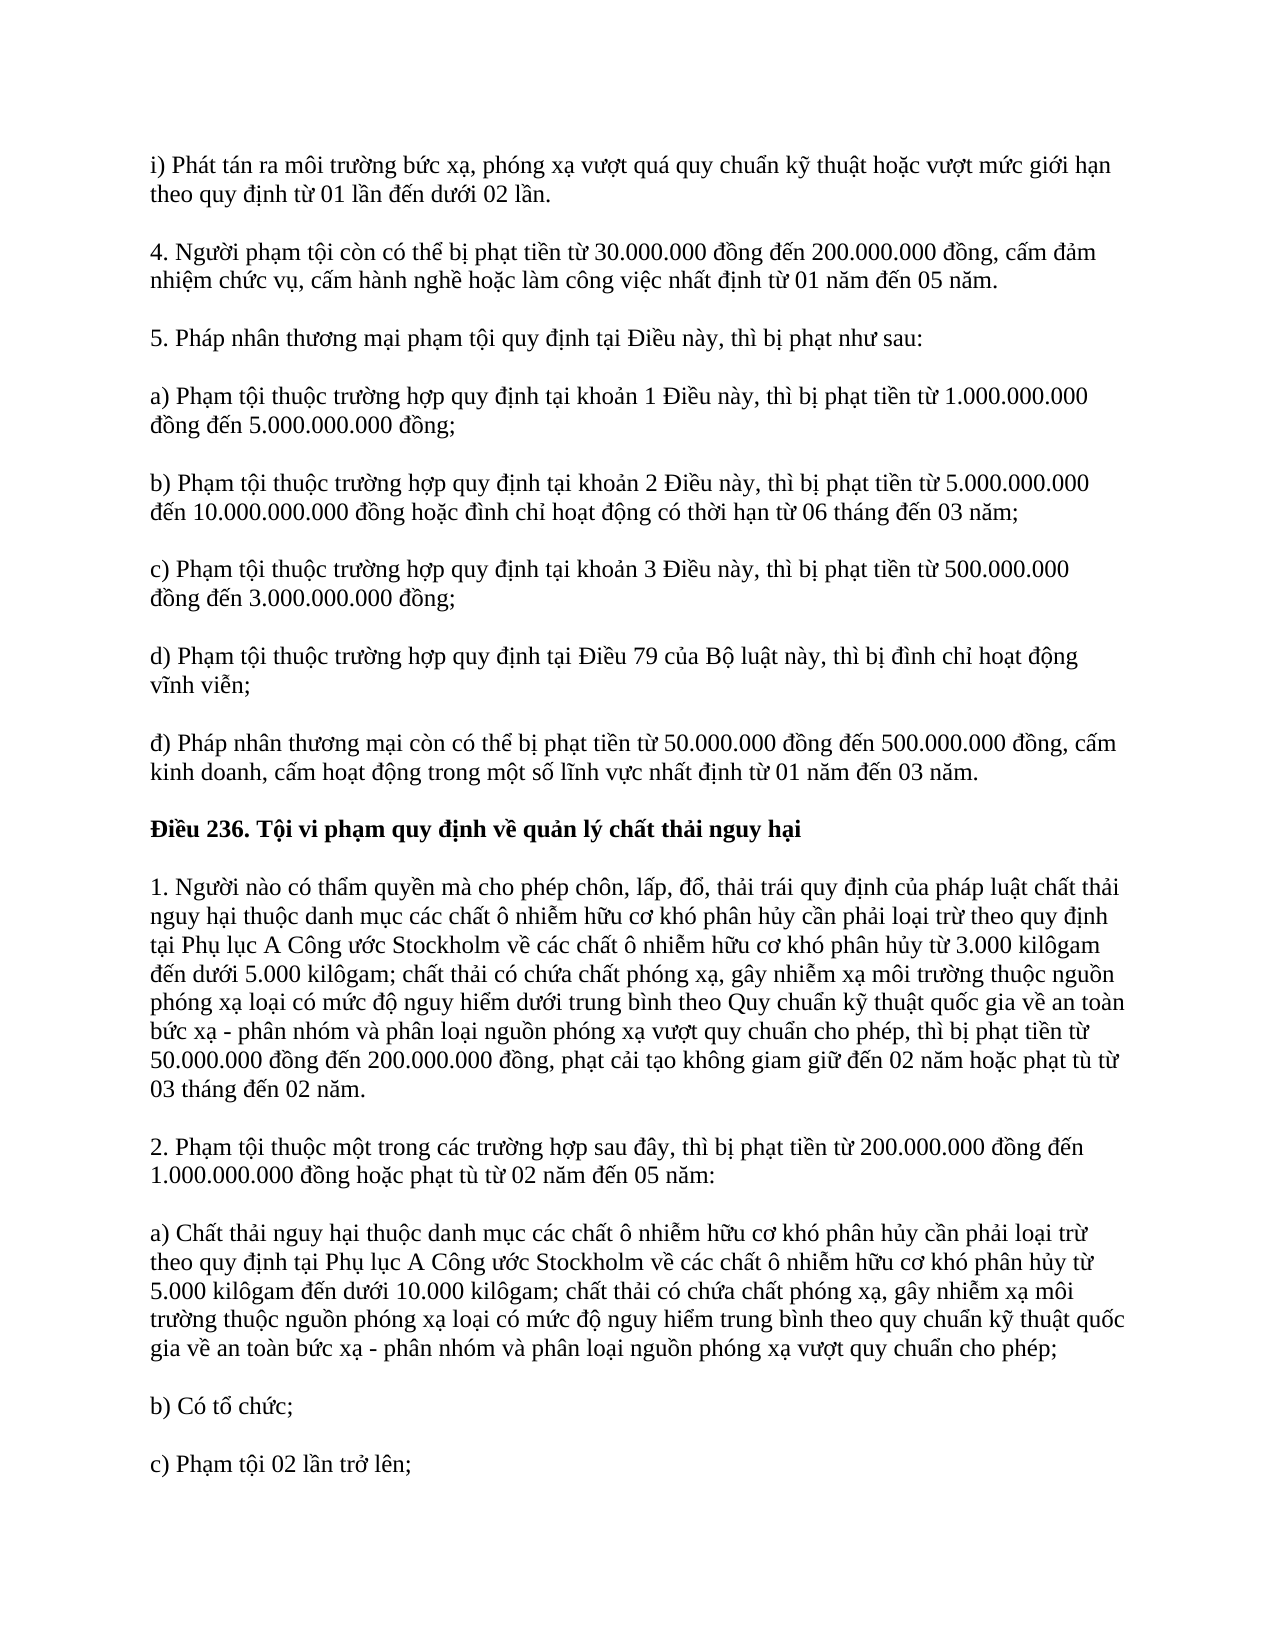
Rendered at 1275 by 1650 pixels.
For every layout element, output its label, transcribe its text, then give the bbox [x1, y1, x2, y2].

text 4. Người phạm tội còn có thể bị phạt tiền từ 30.000.000 đồng đến 200.000.000 đồng, cấm đảm nhiệm chức vụ, cấm hành nghề hoặc làm công việc nhất định từ 01 năm đến 05 năm. [150, 237, 1125, 294]
text b) Có tổ chức; [150, 1391, 1125, 1420]
text 5. Pháp nhân thương mại phạm tội quy định tại Điều này, thì bị phạt như sau: [150, 323, 1125, 352]
text 1. Người nào có thẩm quyền mà cho phép chôn, lấp, đổ, thải trái quy định của pháp luật chất thải nguy hại thuộc danh mục các chất ô nhiễm hữu cơ khó phân hủy cần phải loại trừ theo quy định tại Phụ lục A Công ước Stockholm về các chất ô nhiễm hữu cơ khó phân hủy từ 3.000 kilôgam đến dưới 5.000 kilôgam; chất thải có chứa chất phóng xạ, gây nhiễm xạ môi trường thuộc nguồn phóng xạ loại có mức độ nguy hiểm dưới trung bình theo Quy chuẩn kỹ thuật quốc gia về an toàn bức xạ - phân nhóm và phân loại nguồn phóng xạ vượt quy chuẩn cho phép, thì bị phạt tiền từ 50.000.000 đồng đến 200.000.000 đồng, phạt cải tạo không giam giữ đến 02 năm hoặc phạt tù từ 03 tháng đến 02 năm. [150, 872, 1125, 1102]
text i) Phát tán ra môi trường bức xạ, phóng xạ vượt quá quy chuẩn kỹ thuật hoặc vượt mức giới hạn theo quy định từ 01 lần đến dưới 02 lần. [150, 150, 1125, 207]
text a) Phạm tội thuộc trường hợp quy định tại khoản 1 Điều này, thì bị phạt tiền từ 1.000.000.000 đồng đến 5.000.000.000 đồng; [150, 381, 1125, 439]
text c) Phạm tội thuộc trường hợp quy định tại khoản 3 Điều này, thì bị phạt tiền từ 500.000.000 đồng đến 3.000.000.000 đồng; [150, 554, 1125, 612]
text b) Phạm tội thuộc trường hợp quy định tại khoản 2 Điều này, thì bị phạt tiền từ 5.000.000.000 đến 10.000.000.000 đồng hoặc đình chỉ hoạt động có thời hạn từ 06 tháng đến 03 năm; [150, 468, 1125, 525]
text đ) Pháp nhân thương mại còn có thể bị phạt tiền từ 50.000.000 đồng đến 500.000.000 đồng, cấm kinh doanh, cấm hoạt động trong một số lĩnh vực nhất định từ 01 năm đến 03 năm. [150, 728, 1125, 785]
text d) Phạm tội thuộc trường hợp quy định tại Điều 79 của Bộ luật này, thì bị đình chỉ hoạt động vĩnh viễn; [150, 641, 1125, 699]
text Điều 236. Tội vi phạm quy định về quản lý chất thải nguy hại [150, 814, 1125, 843]
text 2. Phạm tội thuộc một trong các trường hợp sau đây, thì bị phạt tiền từ 200.000.000 đồng đến 1.000.000.000 đồng hoặc phạt tù từ 02 năm đến 05 năm: [150, 1132, 1125, 1189]
text c) Phạm tội 02 lần trở lên; [150, 1449, 1125, 1478]
text a) Chất thải nguy hại thuộc danh mục các chất ô nhiễm hữu cơ khó phân hủy cần phải loại trừ theo quy định tại Phụ lục A Công ước Stockholm về các chất ô nhiễm hữu cơ khó phân hủy từ 5.000 kilôgam đến dưới 10.000 kilôgam; chất thải có chứa chất phóng xạ, gây nhiễm xạ môi trường thuộc nguồn phóng xạ loại có mức độ nguy hiểm trung bình theo quy chuẩn kỹ thuật quốc gia về an toàn bức xạ - phân nhóm và phân loại nguồn phóng xạ vượt quy chuẩn cho phép; [150, 1218, 1125, 1362]
